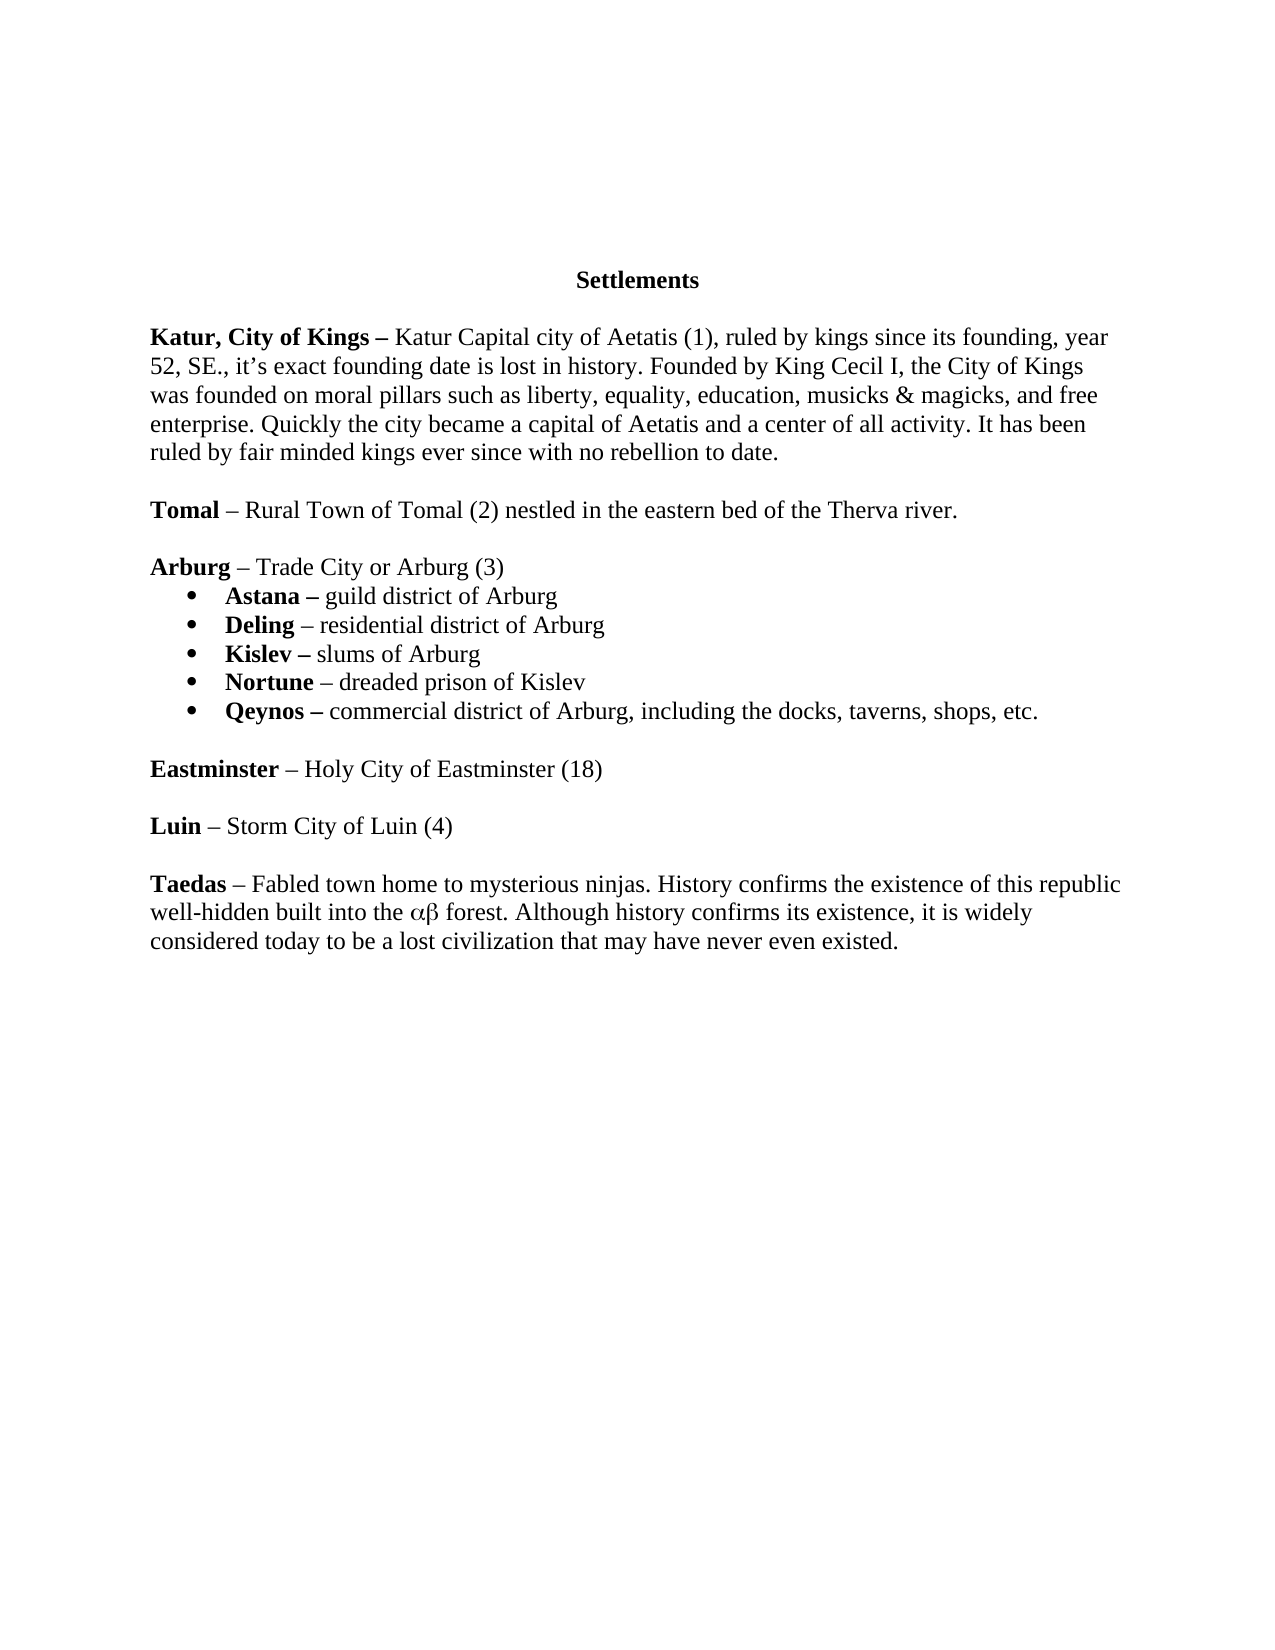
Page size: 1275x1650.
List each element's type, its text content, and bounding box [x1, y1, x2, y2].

text Luin – Storm City of Luin (4) [150, 811, 1125, 840]
list Qeynos – commercial district of Arburg, including the docks, taverns, shops, etc. [187, 696, 1125, 725]
text Katur, City of Kings – Katur Capital city of Aetatis (1), ruled by kings since its founding, year 52, SE., it’s exact founding date is lost in history. Founded by King Cecil I, the City of Kings was founded on moral pillars such as liberty, equality, education, musicks & magicks, and free enterprise. Quickly the city became a capital of Aetatis and a center of all activity. It has been ruled by fair minded kings ever since with no rebellion to date. [150, 322, 1125, 466]
list Nortune – dreaded prison of Kislev [187, 667, 1125, 696]
list Deling – residential district of Arburg [187, 610, 1125, 639]
list Kislev – slums of Arburg [187, 639, 1125, 667]
list Astana – guild district of Arburg [187, 581, 1125, 610]
text Eastminster – Holy City of Eastminster (18) [150, 754, 1125, 782]
text Tomal – Rural Town of Tomal (2) nestled in the eastern bed of the Therva river. [150, 495, 1125, 524]
text Settlements [150, 265, 1125, 294]
text Taedas – Fabled town home to mysterious ninjas. History confirms the existence of this republic well-hidden built into the forest. Although history confirms its existence, it is widely considered today to be a lost civilization that may have never even existed. [150, 869, 1125, 955]
text Arburg – Trade City or Arburg (3) [150, 552, 1125, 581]
